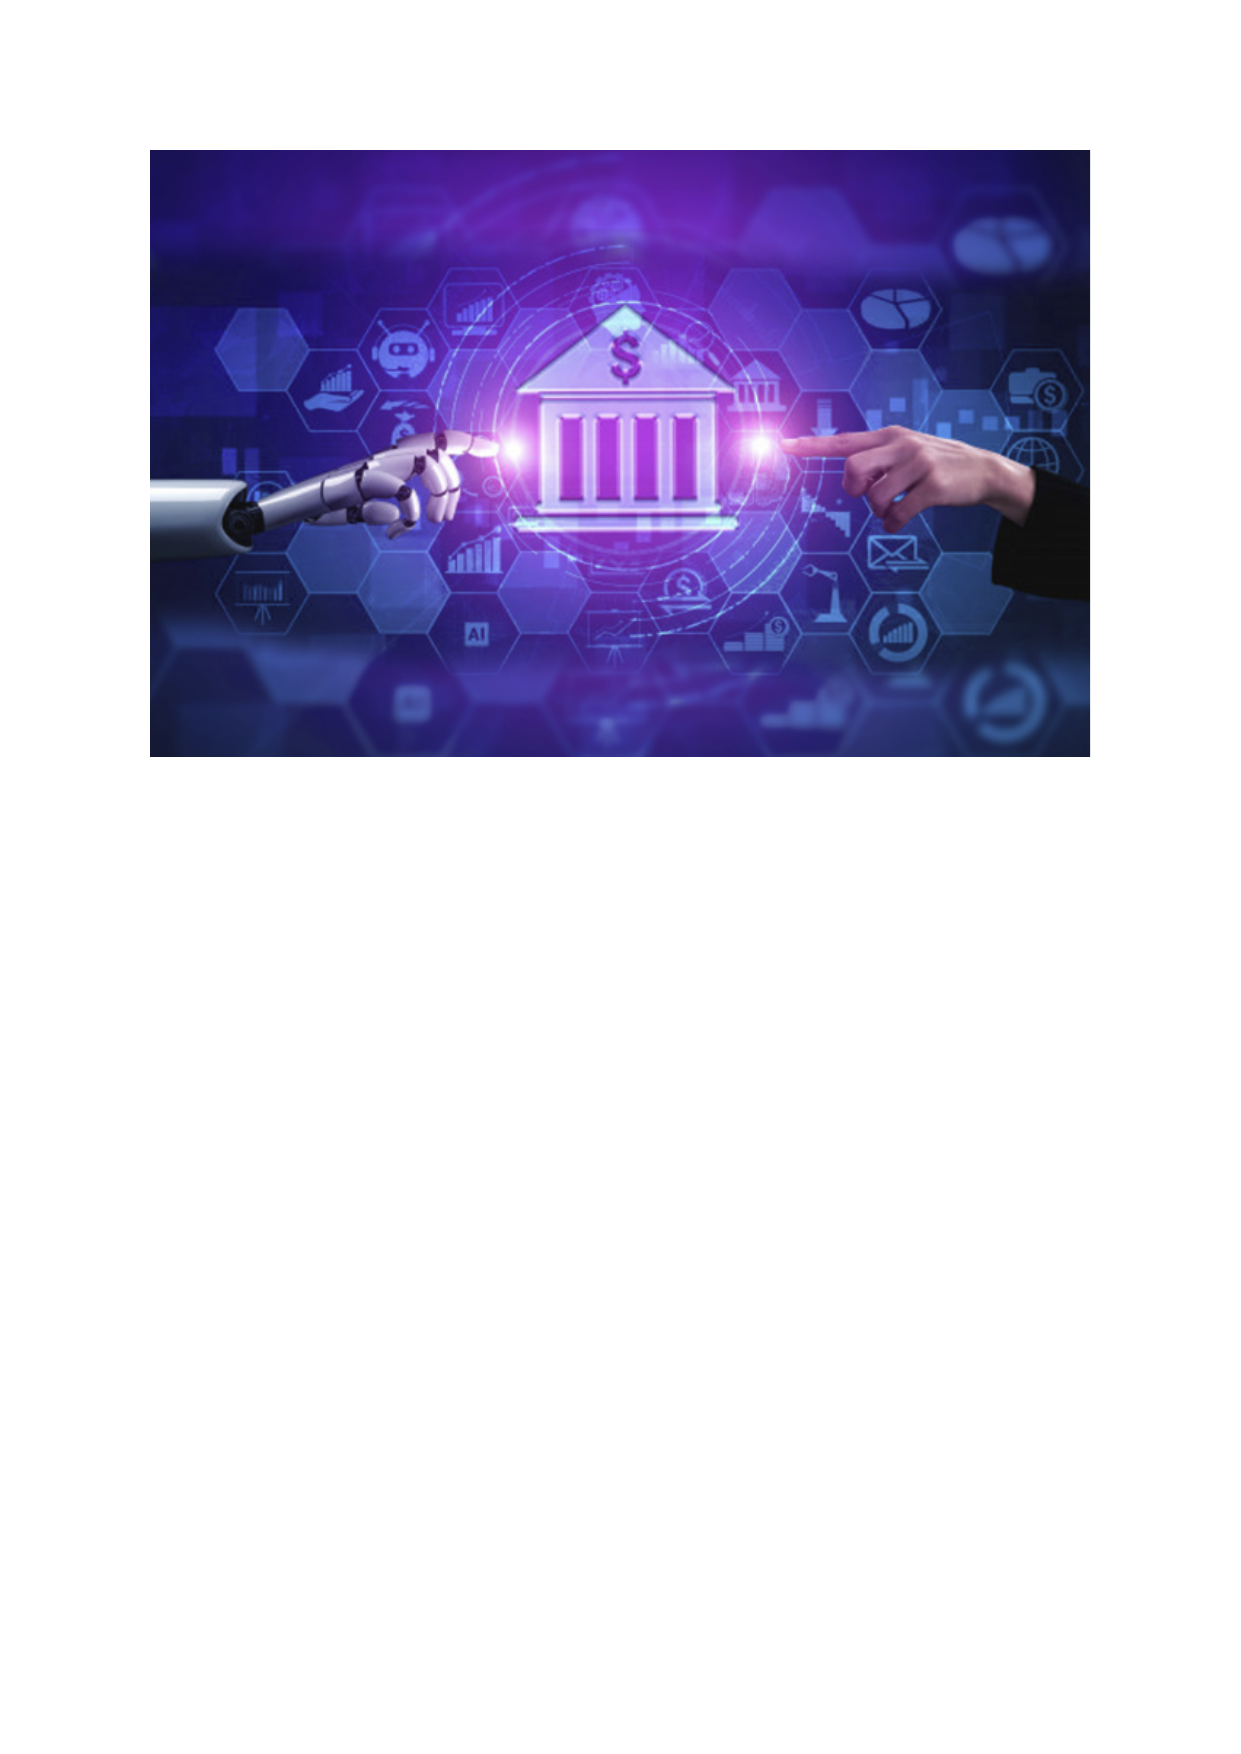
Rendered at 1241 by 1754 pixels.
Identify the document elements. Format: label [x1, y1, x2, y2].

picture [150, 150, 1091, 757]
